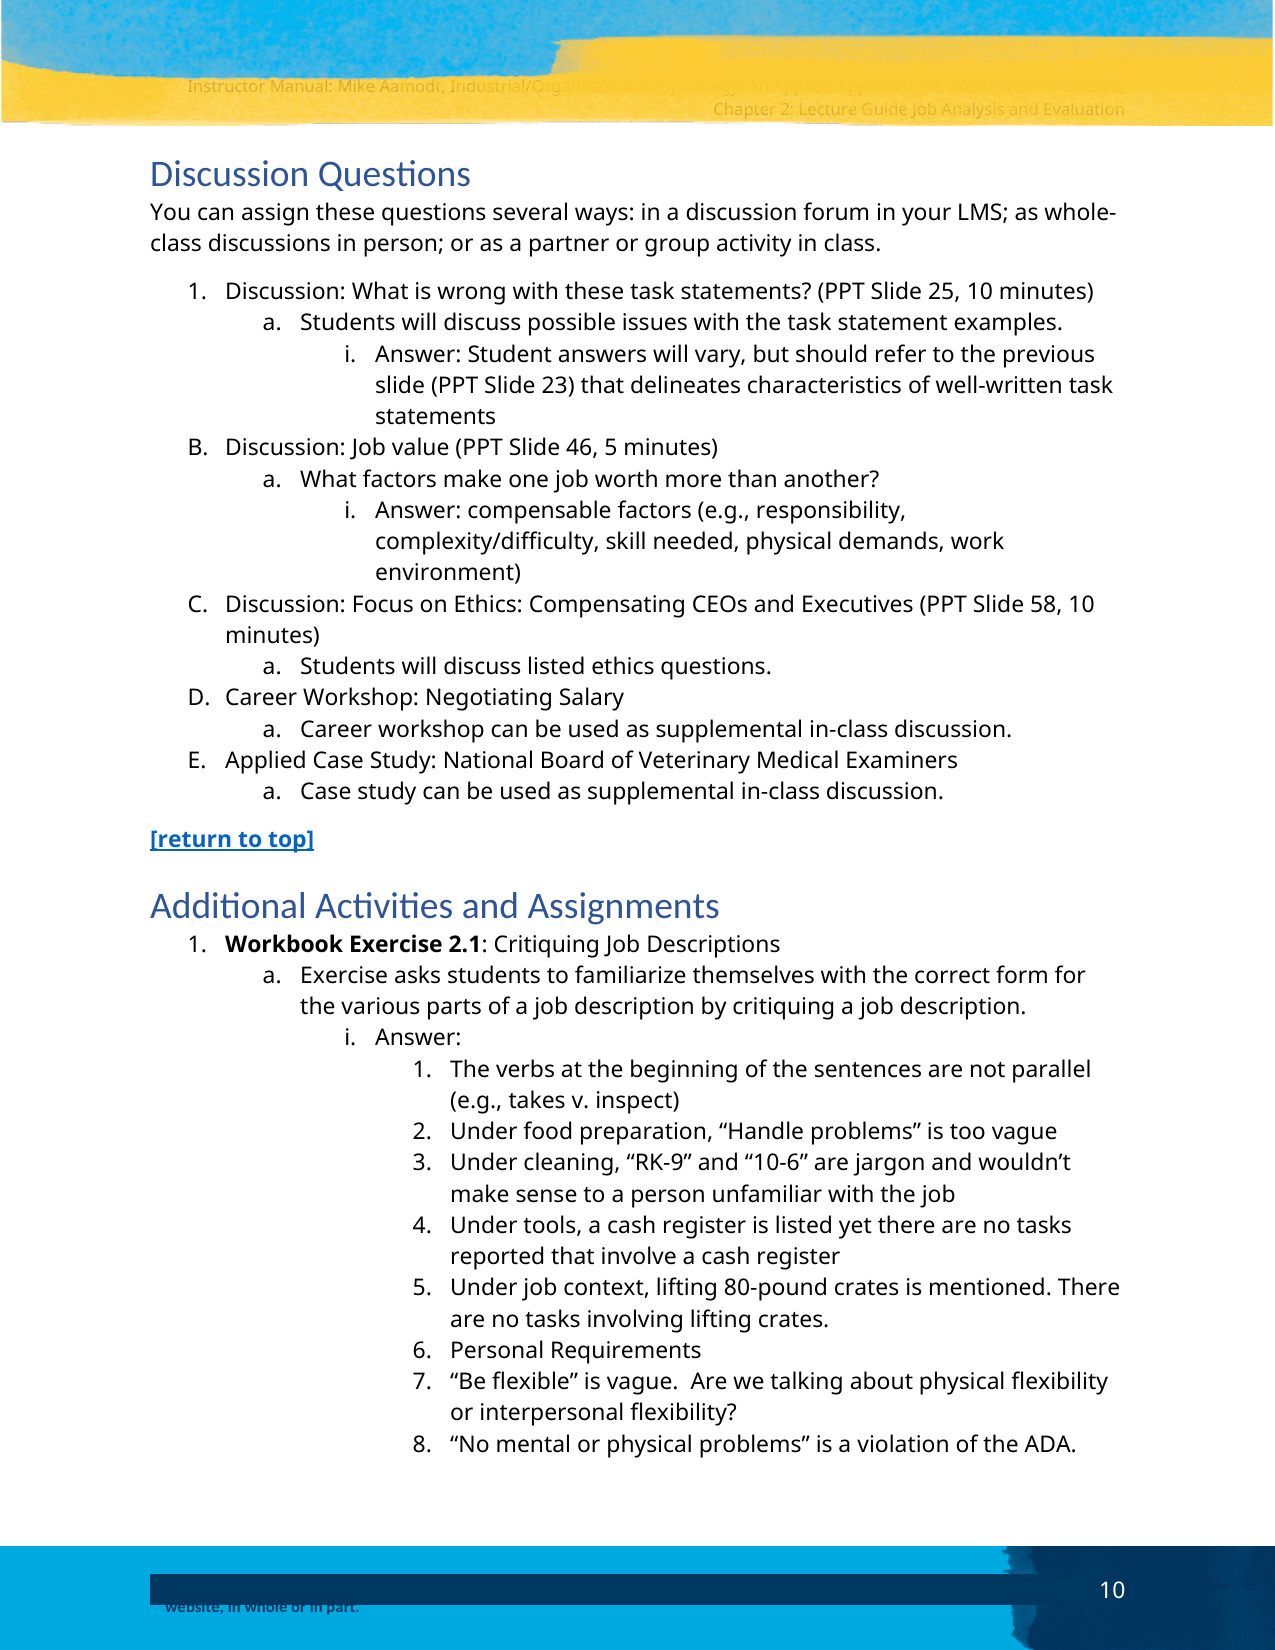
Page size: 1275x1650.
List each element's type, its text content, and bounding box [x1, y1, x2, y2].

list Answer: [356, 1021, 1125, 1052]
list “Be flexible” is vague. Are we talking about physical flexibility or interpersonal flexibility? [412, 1365, 1125, 1427]
list Answer: compensable factors (e.g., responsibility, complexity/difficulty, skill needed, physical demands, work environment) [356, 494, 1125, 587]
text You can assign these questions several ways: in a discussion forum in your LMS; as whole-class discussions in person; or as a partner or group activity in class. [150, 196, 1125, 258]
list Under tools, a cash register is listed yet there are no tasks reported that involve a cash register [412, 1209, 1125, 1271]
text [return to top] [150, 823, 1125, 854]
list Students will discuss possible issues with the task statement examples. [262, 306, 1125, 337]
list Under cleaning, “RK-9” and “10-6” are jargon and wouldn’t make sense to a person unfamiliar with the job [412, 1146, 1125, 1209]
subtitle Additional Activities and Assignments [150, 882, 1125, 927]
list Case study can be used as supplemental in-class discussion. [262, 775, 1125, 806]
list Personal Requirements [412, 1334, 1125, 1365]
list The verbs at the beginning of the sentences are not parallel (e.g., takes v. inspect) [412, 1052, 1125, 1115]
list Discussion: Job value (PPT Slide 46, 5 minutes) [187, 431, 1125, 462]
list Answer: Student answers will vary, but should refer to the previous slide (PPT Slide 23) that delineates characteristics of well-written task statements [356, 337, 1125, 431]
list “No mental or physical problems” is a violation of the ADA. [412, 1427, 1125, 1459]
list Discussion: What is wrong with these task statements? (PPT Slide 25, 10 minutes) [187, 275, 1125, 306]
subtitle Discussion Questions [150, 150, 1125, 196]
list Students will discuss listed ethics questions. [262, 650, 1125, 681]
list What factors make one job worth more than another? [262, 462, 1125, 494]
picture [1010, 1546, 1275, 1650]
list Applied Case Study: National Board of Veterinary Medical Examiners [187, 744, 1125, 775]
list Under food preparation, “Handle problems” is too vague [412, 1115, 1125, 1146]
list Career workshop can be used as supplemental in-class discussion. [262, 712, 1125, 744]
list Workbook Exercise 2.1: Critiquing Job Descriptions [187, 927, 1125, 959]
list Exercise asks students to familiarize themselves with the correct form for the various parts of a job description by critiquing a job description. [262, 959, 1125, 1021]
list Discussion: Focus on Ethics: Compensating CEOs and Executives (PPT Slide 58, 10 minutes) [187, 587, 1125, 650]
list Career Workshop: Negotiating Salary [187, 681, 1125, 712]
list Under job context, lifting 80-pound crates is mentioned. There are no tasks involving lifting crates. [412, 1271, 1125, 1334]
